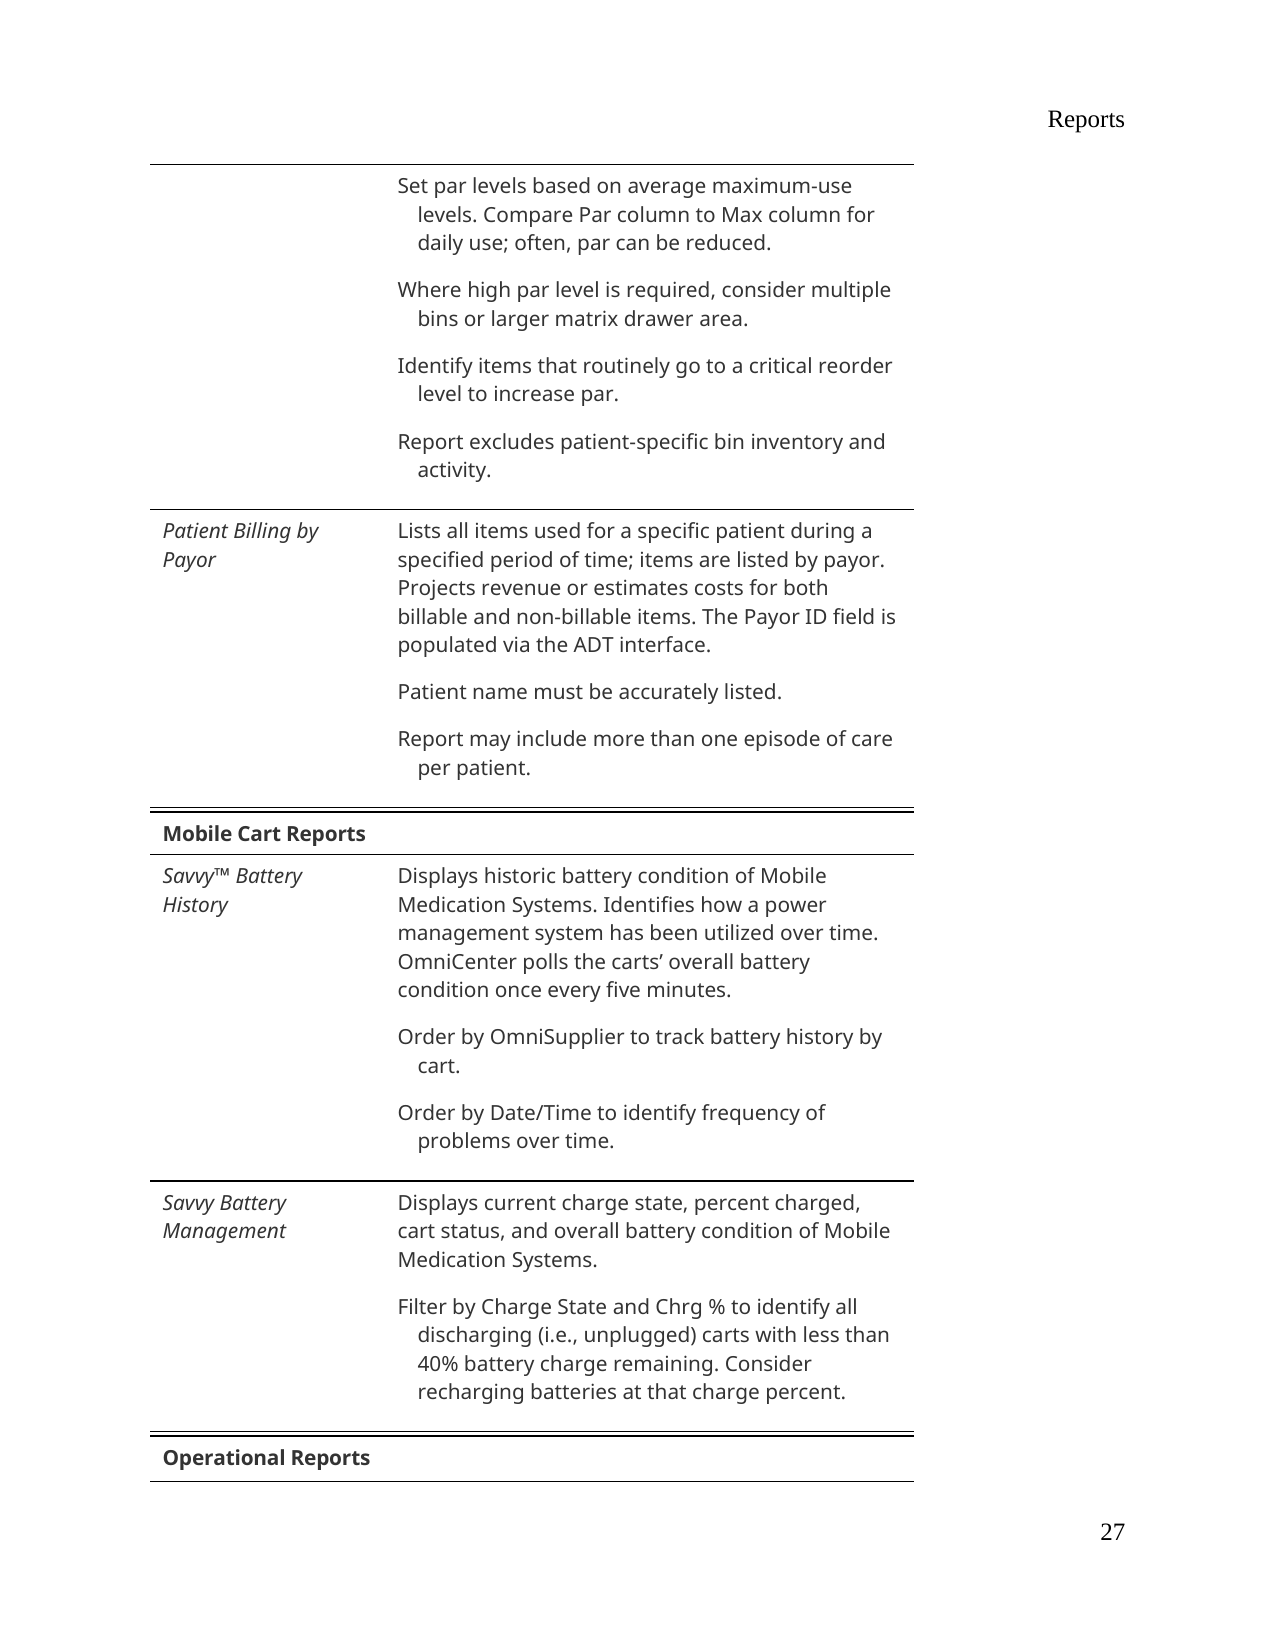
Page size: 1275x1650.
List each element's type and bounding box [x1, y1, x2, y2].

table_header [149, 162, 1123, 810]
table_header [149, 810, 1123, 1434]
table_header [149, 1434, 1123, 1484]
